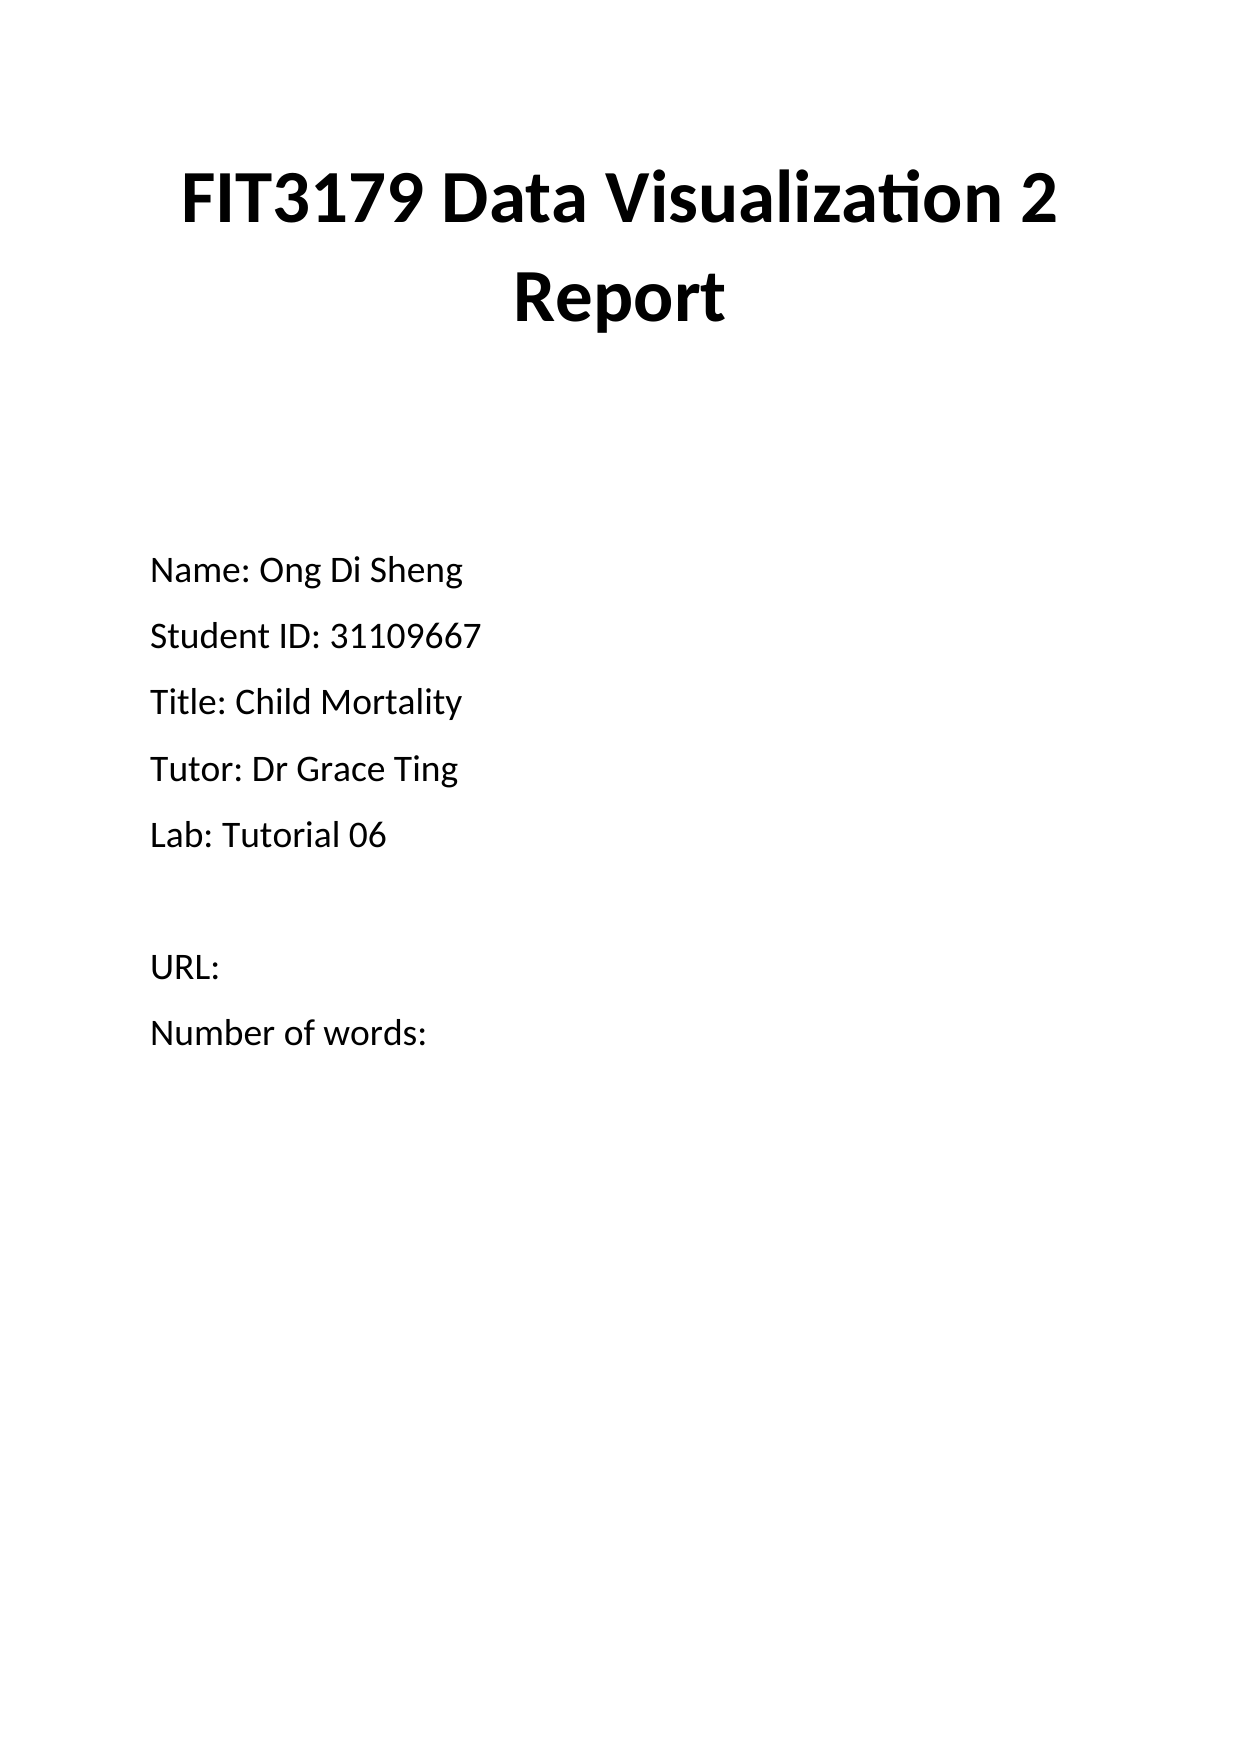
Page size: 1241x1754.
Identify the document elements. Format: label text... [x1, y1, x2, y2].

text Number of words: [150, 1009, 1090, 1055]
text URL: [150, 943, 1090, 989]
text Lab: Tutorial 06 [150, 811, 1090, 856]
text Name: Ong Di Sheng [150, 546, 1090, 592]
text Title: Child Mortality [150, 678, 1090, 724]
text Tutor: Dr Grace Ting [150, 744, 1090, 790]
text Student ID: 31109667 [150, 612, 1090, 658]
text FIT3179 Data Visualization 2 Report [150, 150, 1090, 340]
